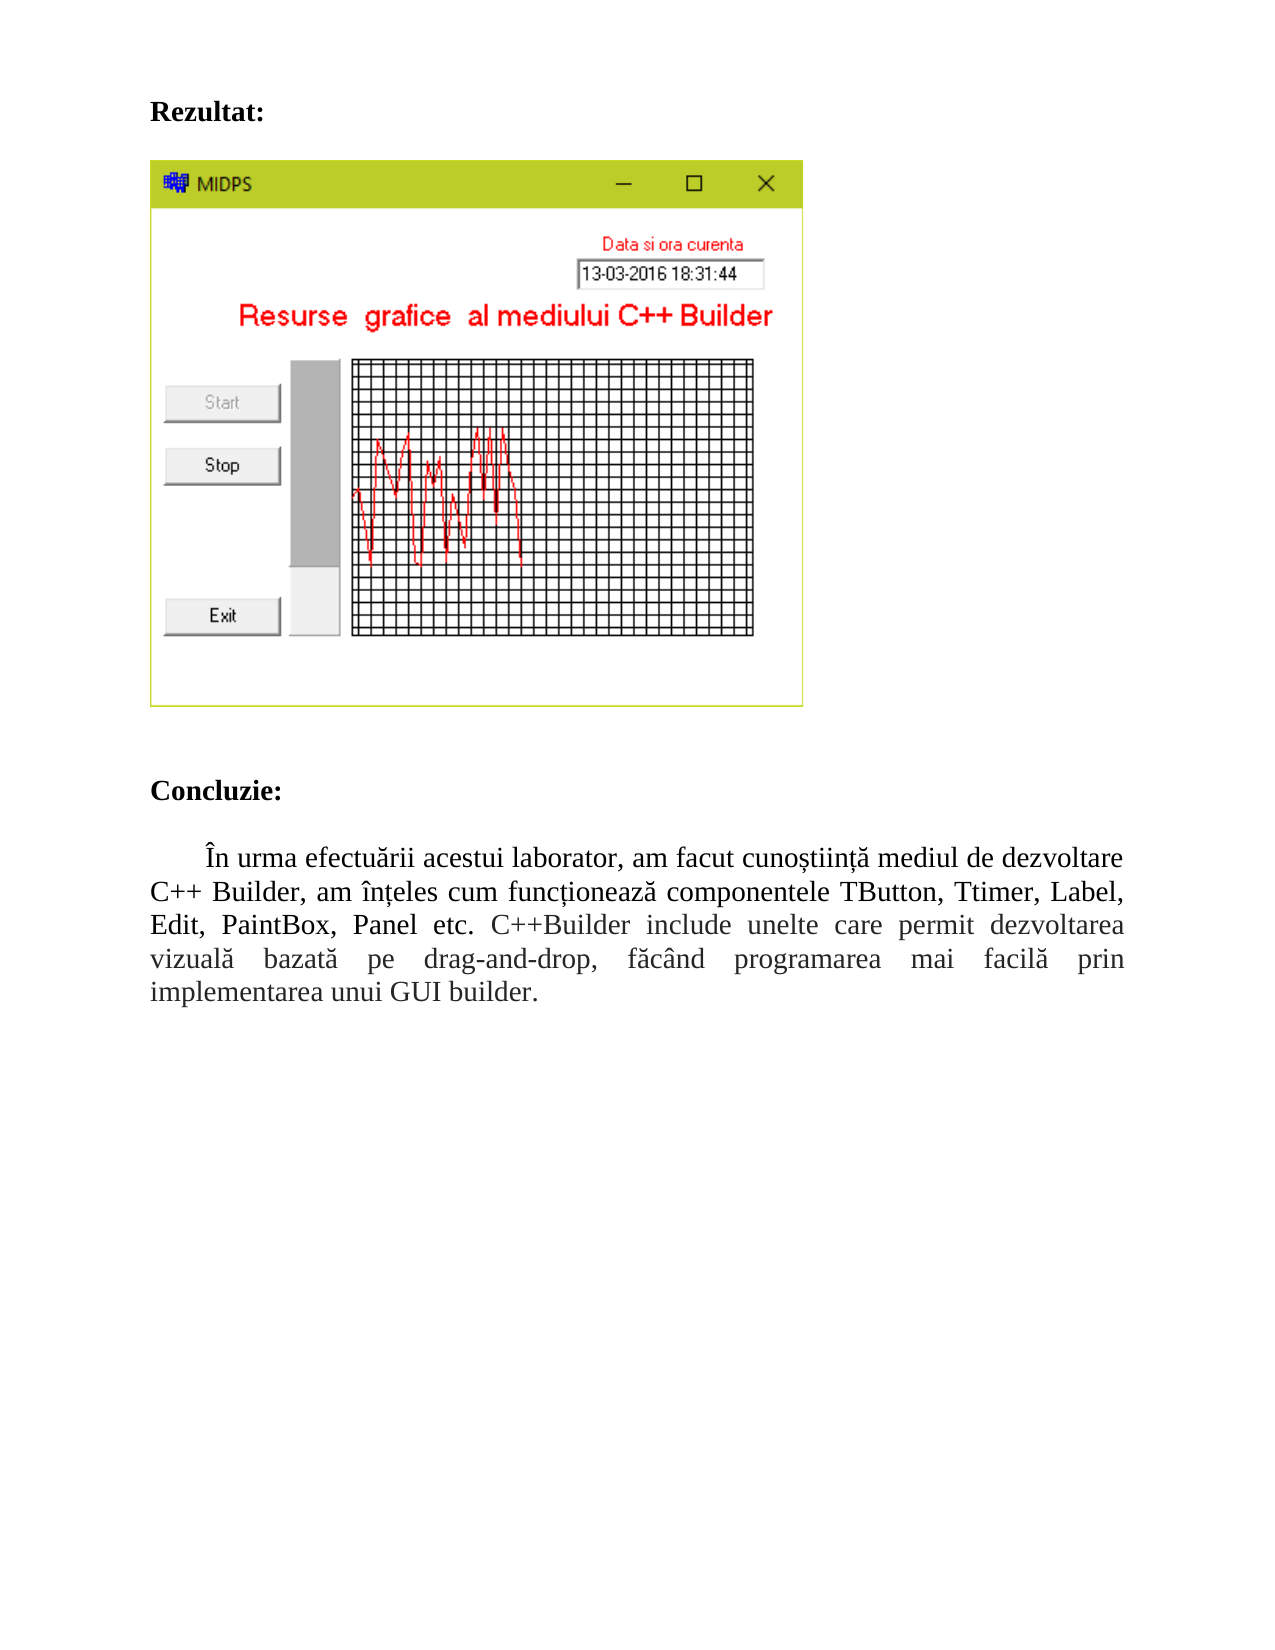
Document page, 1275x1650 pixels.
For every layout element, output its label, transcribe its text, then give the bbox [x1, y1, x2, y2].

picture [150, 160, 804, 707]
text În urma efectuării acestui laborator, am facut cunoștiință mediul de dezvoltare C++ Builder, am înțeles cum funcționează componentele TButton, Ttimer, Label, Edit, PaintBox, Panel etc. C++Builder include unelte care permit dezvoltarea vizuală bazată pe drag-and-drop, făcând programarea mai facilă prin implementarea unui GUI builder. [150, 840, 1125, 941]
text Rezultat: [150, 94, 1125, 127]
text În urma efectuării acestui laborator, am facut cunoștiință mediul de dezvoltare C++ Builder, am înțeles cum funcționează componentele TButton, Ttimer, Label, Edit, PaintBox, Panel etc. C++Builder include unelte care permit dezvoltarea vizuală bazată pe drag-and-drop, făcând programarea mai facilă prin implementarea unui GUI builder. [150, 974, 1125, 1008]
text Concluzie: [150, 773, 1125, 807]
